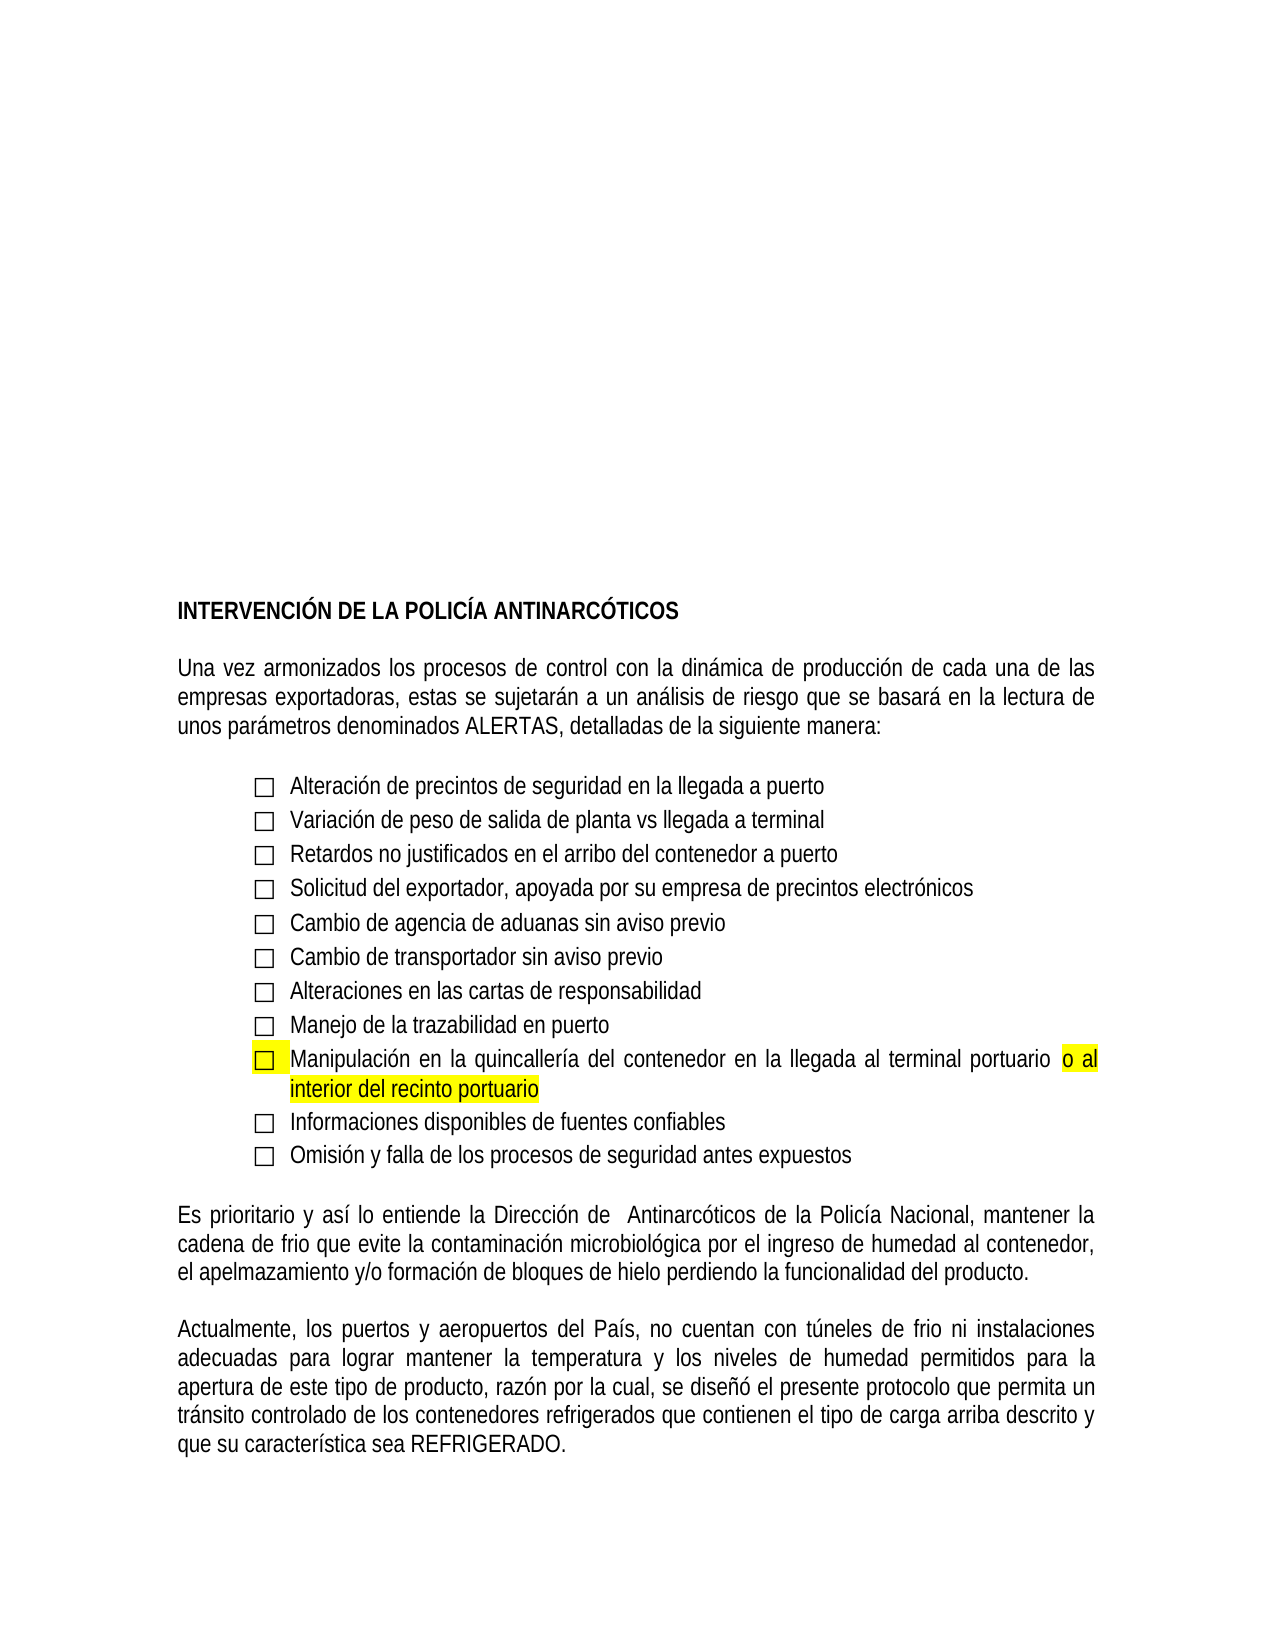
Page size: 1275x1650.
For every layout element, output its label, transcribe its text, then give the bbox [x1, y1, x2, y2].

list Cambio de transportador sin aviso previo [252, 938, 1098, 972]
list Omisión y falla de los procesos de seguridad antes expuestos [252, 1137, 1098, 1171]
list Alteraciones en las cartas de responsabilidad [252, 972, 1098, 1006]
list Informaciones disponibles de fuentes confiables [252, 1103, 1098, 1137]
list Alteración de precintos de seguridad en la llegada a puerto [252, 768, 1098, 802]
text Una vez armonizados los procesos de control con la dinámica de producción de cada una de las empresas exportadoras, estas se sujetarán a un análisis de riesgo que se basará en la lectura de unos parámetros denominados ALERTAS, detalladas de la siguiente manera: [177, 653, 1098, 739]
list Manejo de la trazabilidad en puerto [252, 1006, 1098, 1040]
list Variación de peso de salida de planta vs llegada a terminal [252, 802, 1098, 836]
text INTERVENCIÓN DE LA POLICÍA ANTINARCÓTICOS [177, 596, 1098, 625]
list Manipulación en la quincallería del contenedor en la llegada al terminal portuario o al interior del recinto portuario [252, 1040, 1098, 1103]
text Actualmente, los puertos y aeropuertos del País, no cuentan con túneles de frio ni instalaciones adecuadas para lograr mantener la temperatura y los niveles de humedad permitidos para la apertura de este tipo de producto, razón por la cual, se diseñó el presente protocolo que permita un tránsito controlado de los contenedores refrigerados que contienen el tipo de carga arriba descrito y que su característica sea REFRIGERADO. [177, 1314, 1098, 1458]
list Cambio de agencia de aduanas sin aviso previo [252, 904, 1098, 938]
text Es prioritario y así lo entiende la Dirección de Antinarcóticos de la Policía Nacional, mantener la cadena de frio que evite la contaminación microbiológica por el ingreso de humedad al contenedor, el apelmazamiento y/o formación de bloques de hielo perdiendo la funcionalidad del producto. [177, 1200, 1098, 1286]
list Retardos no justificados en el arribo del contenedor a puerto [252, 836, 1098, 870]
list Solicitud del exportador, apoyada por su empresa de precintos electrónicos [252, 870, 1098, 904]
